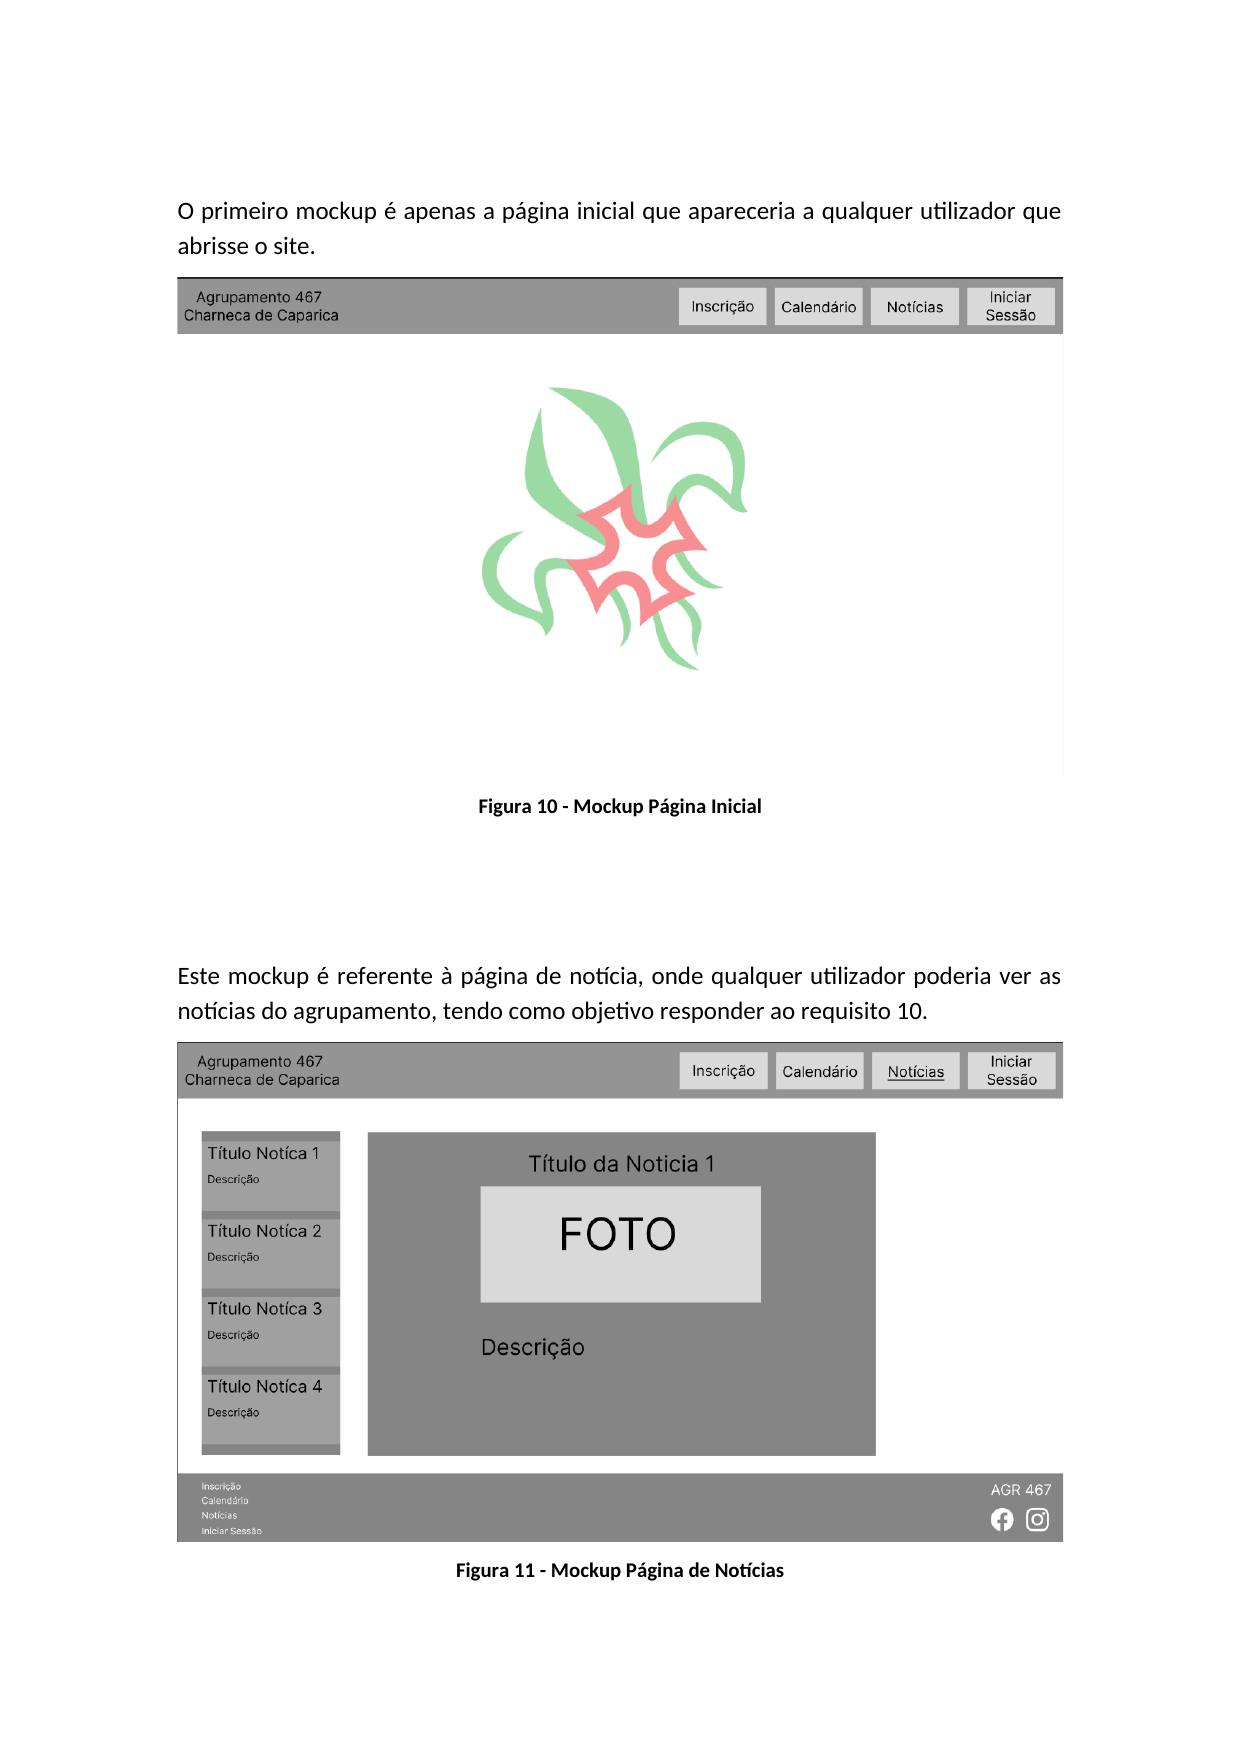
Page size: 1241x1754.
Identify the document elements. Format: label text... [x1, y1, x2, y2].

text Figura 10 - Mockup Página Inicial [177, 794, 1063, 819]
picture [177, 1042, 1064, 1542]
text Figura 11 - Mockup Página de Notícias [177, 1558, 1063, 1583]
picture [177, 277, 1064, 777]
text O primeiro mockup é apenas a página inicial que apareceria a qualquer utilizador que abrisse o site. [177, 195, 1063, 261]
text Este mockup é referente à página de notícia, onde qualquer utilizador poderia ver as notícias do agrupamento, tendo como objetivo responder ao requisito 10. [177, 960, 1063, 1026]
